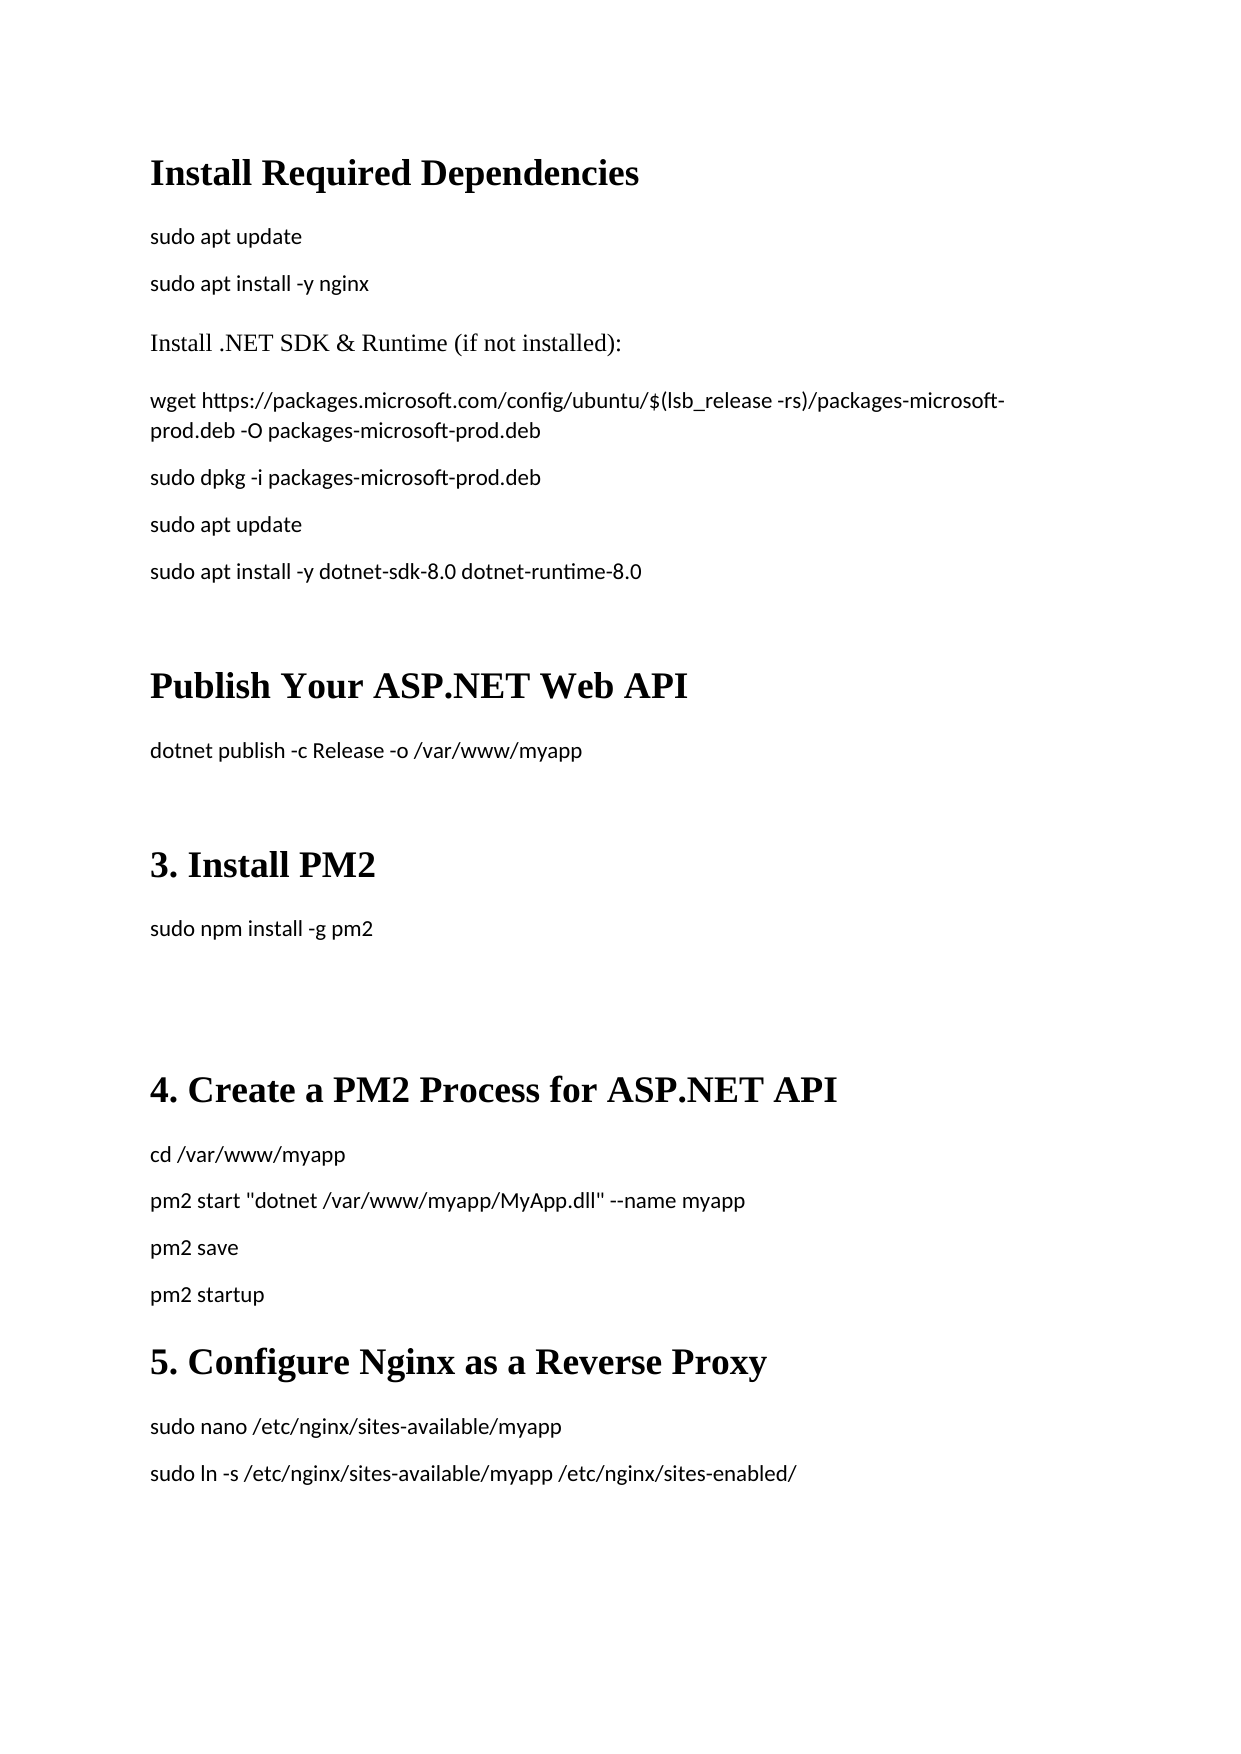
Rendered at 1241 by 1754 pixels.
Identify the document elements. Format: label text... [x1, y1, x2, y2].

text pm2 save [150, 1233, 1090, 1262]
text sudo apt update [150, 510, 1090, 538]
subtitle 5. Configure Nginx as a Reverse Proxy [150, 1340, 1090, 1383]
text wget https://packages.microsoft.com/config/ubuntu/$(lsb_release -rs)/packages-microsoft-prod.deb -O packages-microsoft-prod.deb [150, 386, 1090, 445]
text cd /var/www/myapp [150, 1140, 1090, 1168]
text pm2 start "dotnet /var/www/myapp/MyApp.dll" --name myapp [150, 1187, 1090, 1215]
text sudo apt install -y nginx [150, 269, 1090, 297]
text Install Required Dependencies [150, 150, 1090, 193]
text Install .NET SDK & Runtime (if not installed): [150, 328, 1090, 357]
text sudo ln -s /etc/nginx/sites-available/myapp /etc/nginx/sites-enabled/ [150, 1459, 1090, 1487]
subtitle Publish Your ASP.NET Web API [150, 663, 1090, 707]
text pm2 startup [150, 1280, 1090, 1308]
subtitle 3. Install PM2 [150, 842, 1090, 885]
text dotnet publish -c Release -o /var/www/myapp [150, 736, 1090, 764]
text sudo apt update [150, 222, 1090, 250]
text sudo dpkg -i packages-microsoft-prod.deb [150, 463, 1090, 492]
text sudo npm install -g pm2 [150, 914, 1090, 942]
text sudo apt install -y dotnet-sdk-8.0 dotnet-runtime-8.0 [150, 557, 1090, 585]
text sudo nano /etc/nginx/sites-available/myapp [150, 1412, 1090, 1440]
subtitle 4. Create a PM2 Process for ASP.NET API [150, 1067, 1090, 1111]
